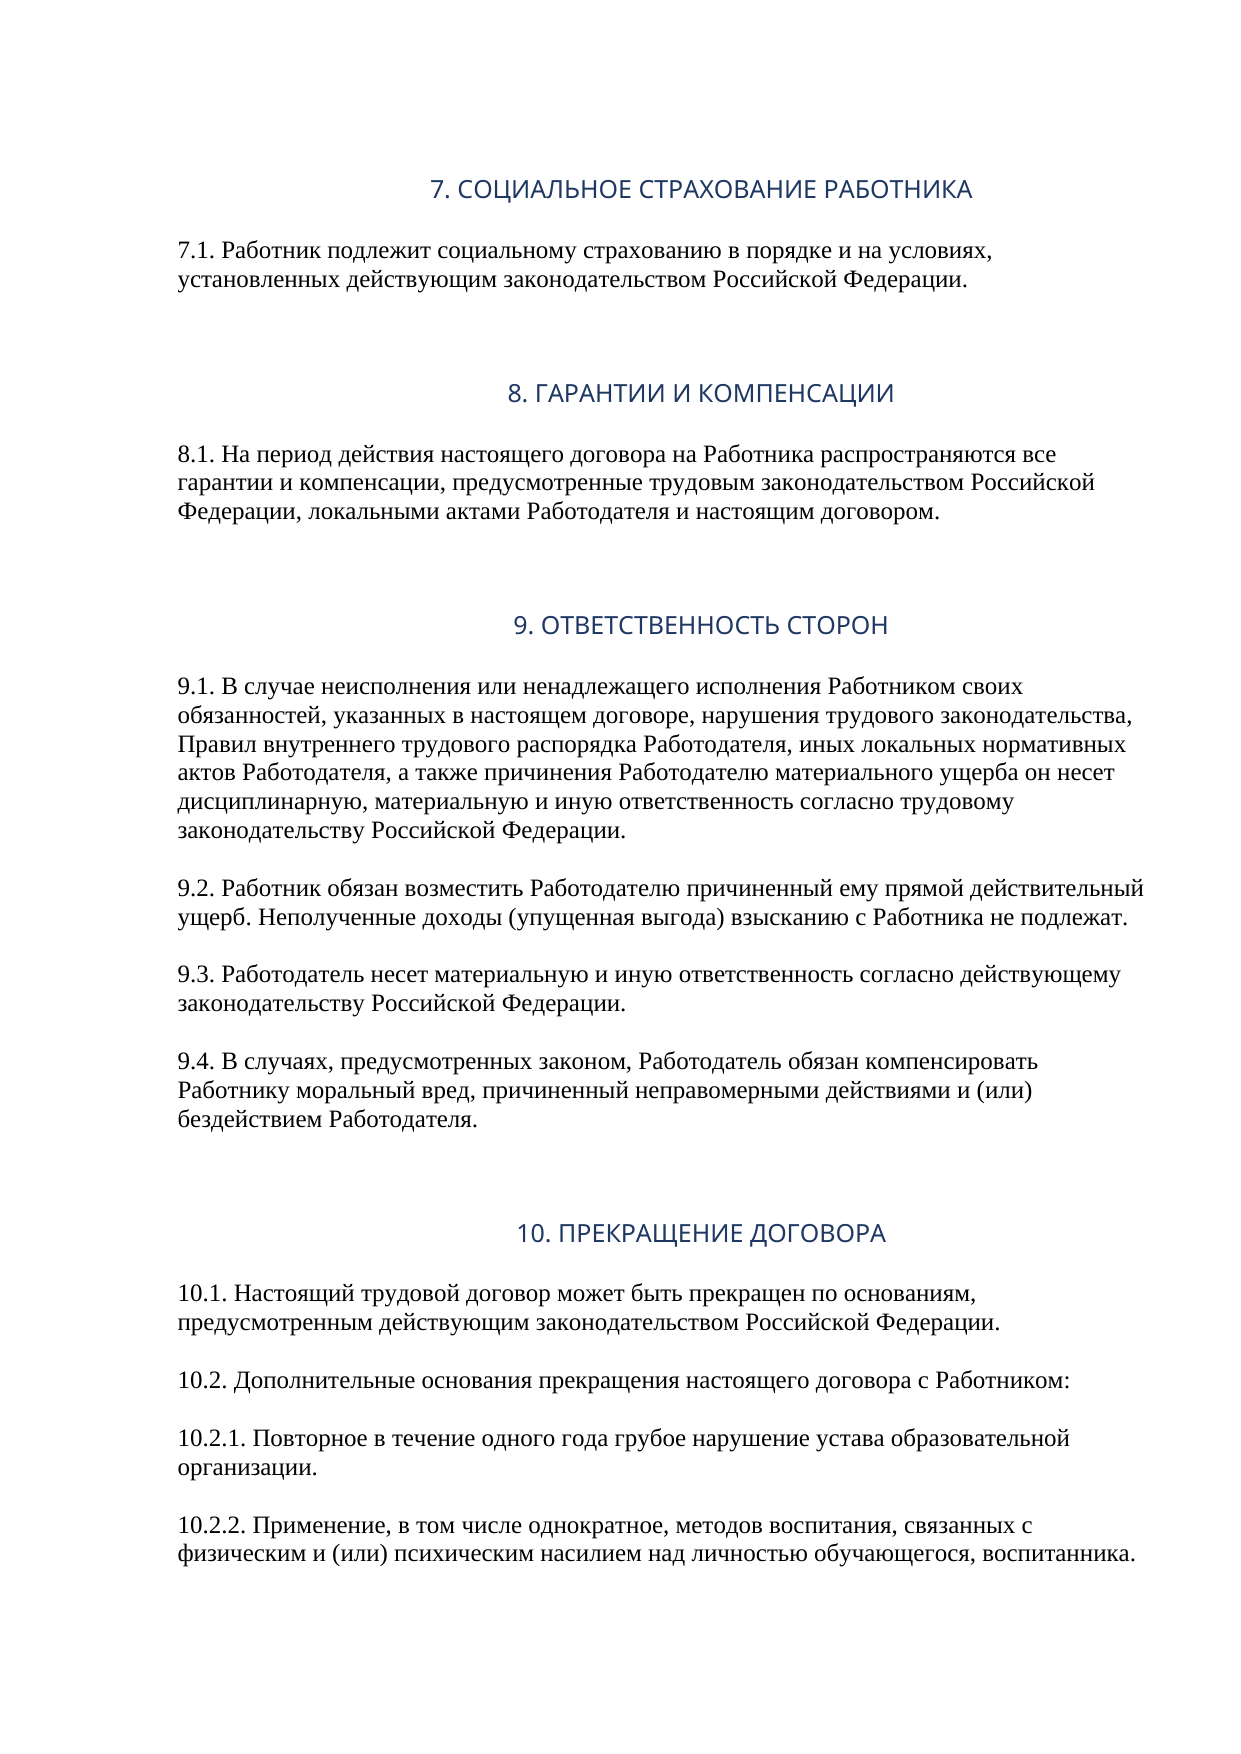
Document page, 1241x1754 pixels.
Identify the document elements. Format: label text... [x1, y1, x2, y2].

text 7.1. Работник подлежит социальному страхованию в порядке и на условиях, установленных действующим законодательством Российской Федерации. [177, 235, 1152, 293]
text 10.1. Настоящий трудовой договор может быть прекращен по основаниям, предусмотренным действующим законодательством Российской Федерации. [177, 1278, 1152, 1336]
text 10.2. Дополнительные основания прекращения настоящего договора с Работником: [177, 1365, 1152, 1394]
subtitle 9. ОТВЕТСТВЕННОСТЬ СТОРОН [177, 608, 1152, 642]
text 9.1. В случае неисполнения или ненадлежащего исполнения Работником своих обязанностей, указанных в настоящем договоре, нарушения трудового законодательства, Правил внутреннего трудового распорядка Работодателя, иных локальных нормативных актов Работодателя, а также причинения Работодателю материального ущерба он несет дисциплинарную, материальную и иную ответственность согласно трудовому законодательству Российской Федерации. [177, 671, 1152, 844]
subtitle 8. ГАРАНТИИ И КОМПЕНСАЦИИ [177, 376, 1152, 409]
subtitle 10. ПРЕКРАЩЕНИЕ ДОГОВОРА [177, 1215, 1152, 1249]
text 8.1. На период действия настоящего договора на Работника распространяются все гарантии и компенсации, предусмотренные трудовым законодательством Российской Федерации, локальными актами Работодателя и настоящим договором. [177, 439, 1152, 525]
text 9.4. В случаях, предусмотренных законом, Работодатель обязан компенсировать Работнику моральный вред, причиненный неправомерными действиями и (или) бездействием Работодателя. [177, 1046, 1152, 1132]
text 9.2. Работник обязан возместить Работодателю причиненный ему прямой действительный ущерб. Неполученные доходы (упущенная выгода) взысканию с Работника не подлежат. [177, 873, 1152, 930]
text 10.2.1. Повторное в течение одного года грубое нарушение устава образовательной организации. [177, 1423, 1152, 1481]
subtitle 7. СОЦИАЛЬНОЕ СТРАХОВАНИЕ РАБОТНИКА [177, 172, 1152, 206]
text 9.3. Работодатель несет материальную и иную ответственность согласно действующему законодательству Российской Федерации. [177, 959, 1152, 1017]
text 10.2.2. Применение, в том числе однократное, методов воспитания, связанных с физическим и (или) психическим насилием над личностью обучающегося, воспитанника. [177, 1510, 1152, 1567]
